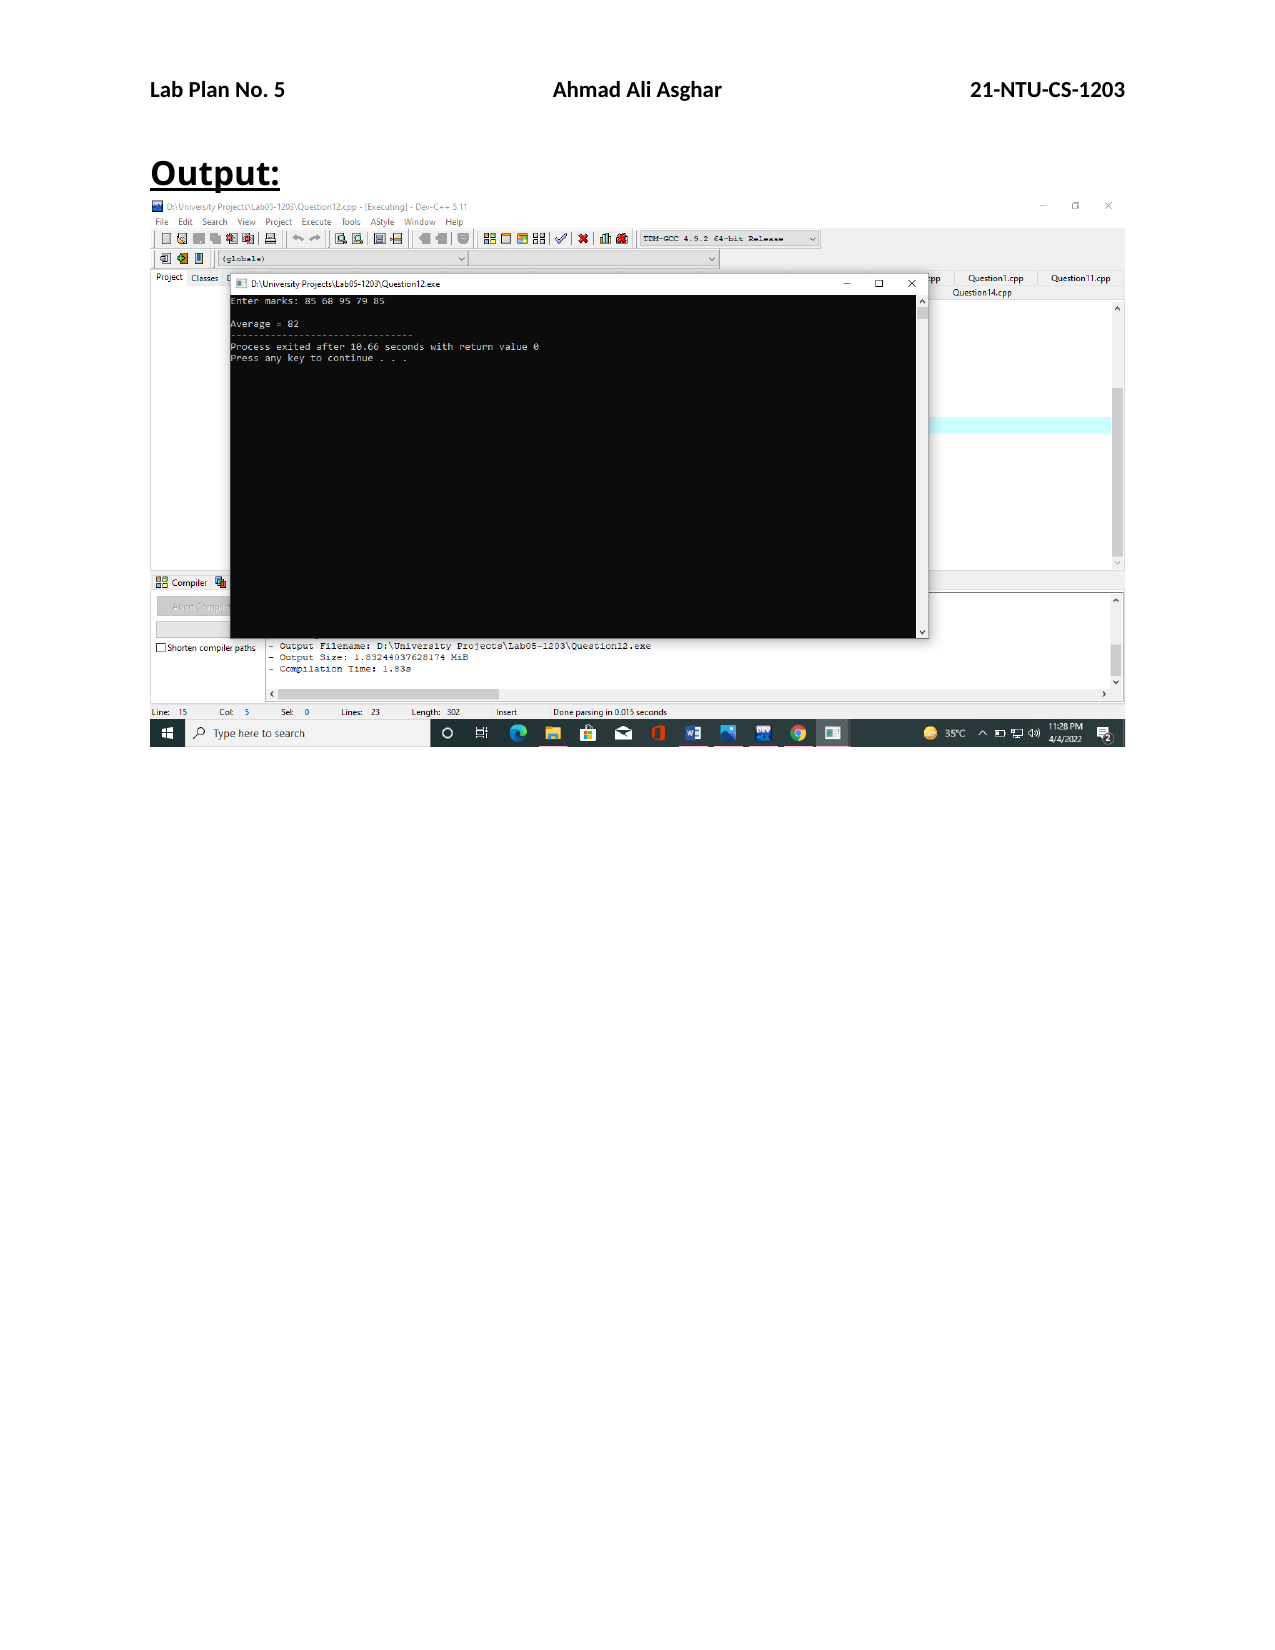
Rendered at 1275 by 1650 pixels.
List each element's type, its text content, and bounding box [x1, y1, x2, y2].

subtitle Output: [150, 150, 1125, 198]
picture [150, 198, 1125, 747]
